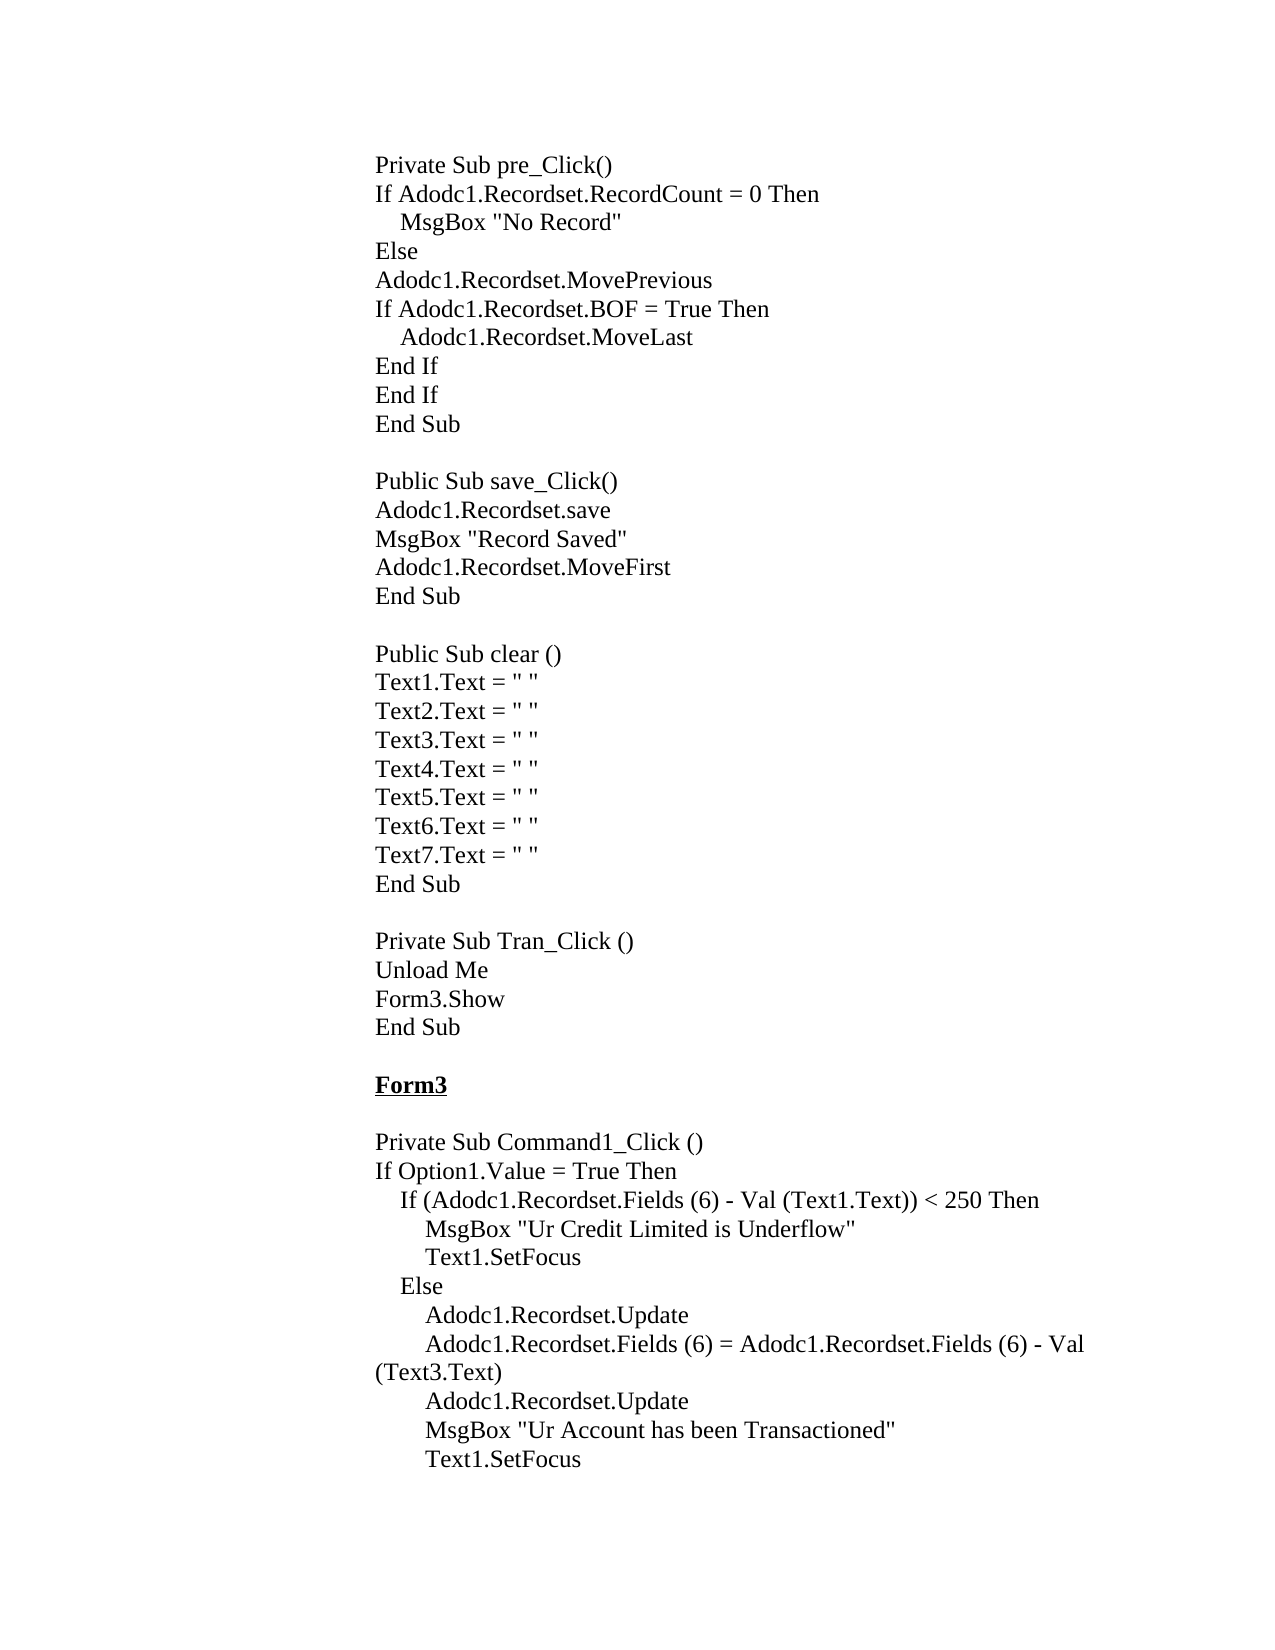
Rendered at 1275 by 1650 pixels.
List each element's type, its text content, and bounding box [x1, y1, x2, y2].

text Adodc1.Recordset.MoveLast [375, 322, 1125, 351]
text Public Sub save_Click() [375, 466, 1125, 495]
text Adodc1.Recordset.Update [375, 1386, 1125, 1415]
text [375, 179, 1125, 207]
text If (Adodc1.Recordset.Fields (6) - Val (Text1.Text)) < 250 Then [375, 1185, 1125, 1214]
text Adodc1.Recordset.MovePrevious [375, 265, 1125, 294]
text MsgBox "Ur Credit Limited is Underflow" [375, 1214, 1125, 1242]
text Text3.Text = " " [375, 725, 1125, 754]
text Unload Me [375, 955, 1125, 984]
text End Sub [375, 1012, 1125, 1041]
text Text2.Text = " " [375, 696, 1125, 725]
text End Sub [375, 869, 1125, 897]
text Text1.Text = " " [375, 667, 1125, 696]
text If Option1.Value = True Then [375, 1156, 1125, 1185]
text Text4.Text = " " [375, 754, 1125, 782]
text Public Sub clear () [375, 639, 1125, 667]
text MsgBox "No Record" [375, 207, 1125, 236]
text Private Sub pre_Click() [375, 150, 1125, 179]
text End Sub [375, 581, 1125, 610]
text Adodc1.Recordset.save [375, 495, 1125, 524]
text Text7.Text = " " [375, 840, 1125, 869]
text End If [375, 380, 1125, 409]
text Form3.Show [375, 984, 1125, 1012]
text Adodc1.Recordset.Update [375, 1300, 1125, 1329]
text MsgBox "Record Saved" [375, 524, 1125, 552]
text Adodc1.Recordset.Fields (6) = Adodc1.Recordset.Fields (6) - Val (Text3.Text) [375, 1329, 1125, 1386]
text Form3 [375, 1070, 1125, 1099]
text Text1.SetFocus [375, 1242, 1125, 1271]
text End If [375, 351, 1125, 380]
text End Sub [375, 409, 1125, 437]
text Else [375, 1271, 1125, 1300]
text Adodc1.Recordset.MoveFirst [375, 552, 1125, 581]
text Else [375, 236, 1125, 265]
text Private Sub Tran_Click () [375, 926, 1125, 955]
text MsgBox "Ur Account has been Transactioned" [375, 1415, 1125, 1444]
text Text6.Text = " " [375, 811, 1125, 840]
text Text5.Text = " " [375, 782, 1125, 811]
text If Adodc1.Recordset.BOF = True Then [375, 294, 1125, 322]
text Private Sub Command1_Click () [375, 1127, 1125, 1156]
text Text1.SetFocus [375, 1444, 1125, 1472]
